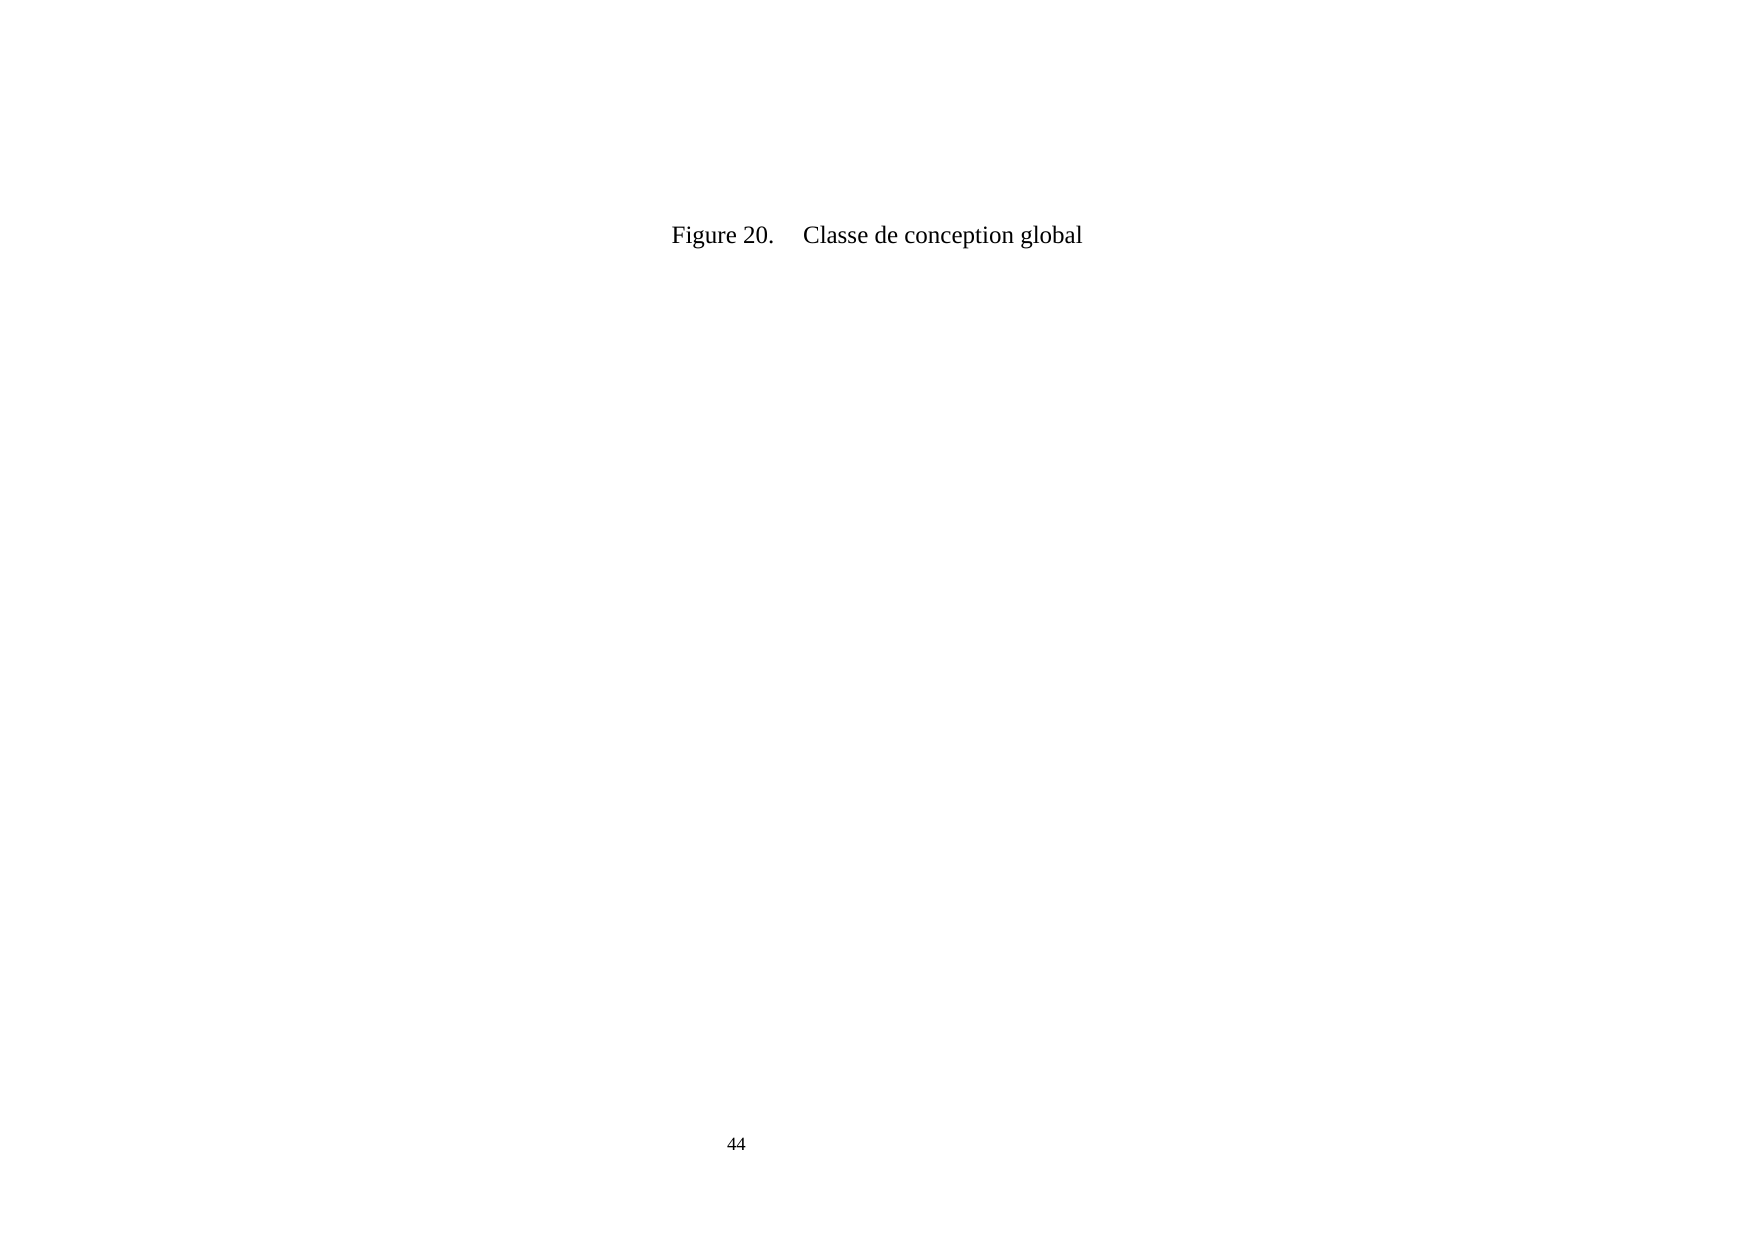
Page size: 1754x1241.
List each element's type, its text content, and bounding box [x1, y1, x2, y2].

text Classe de conception global [148, 220, 1606, 249]
